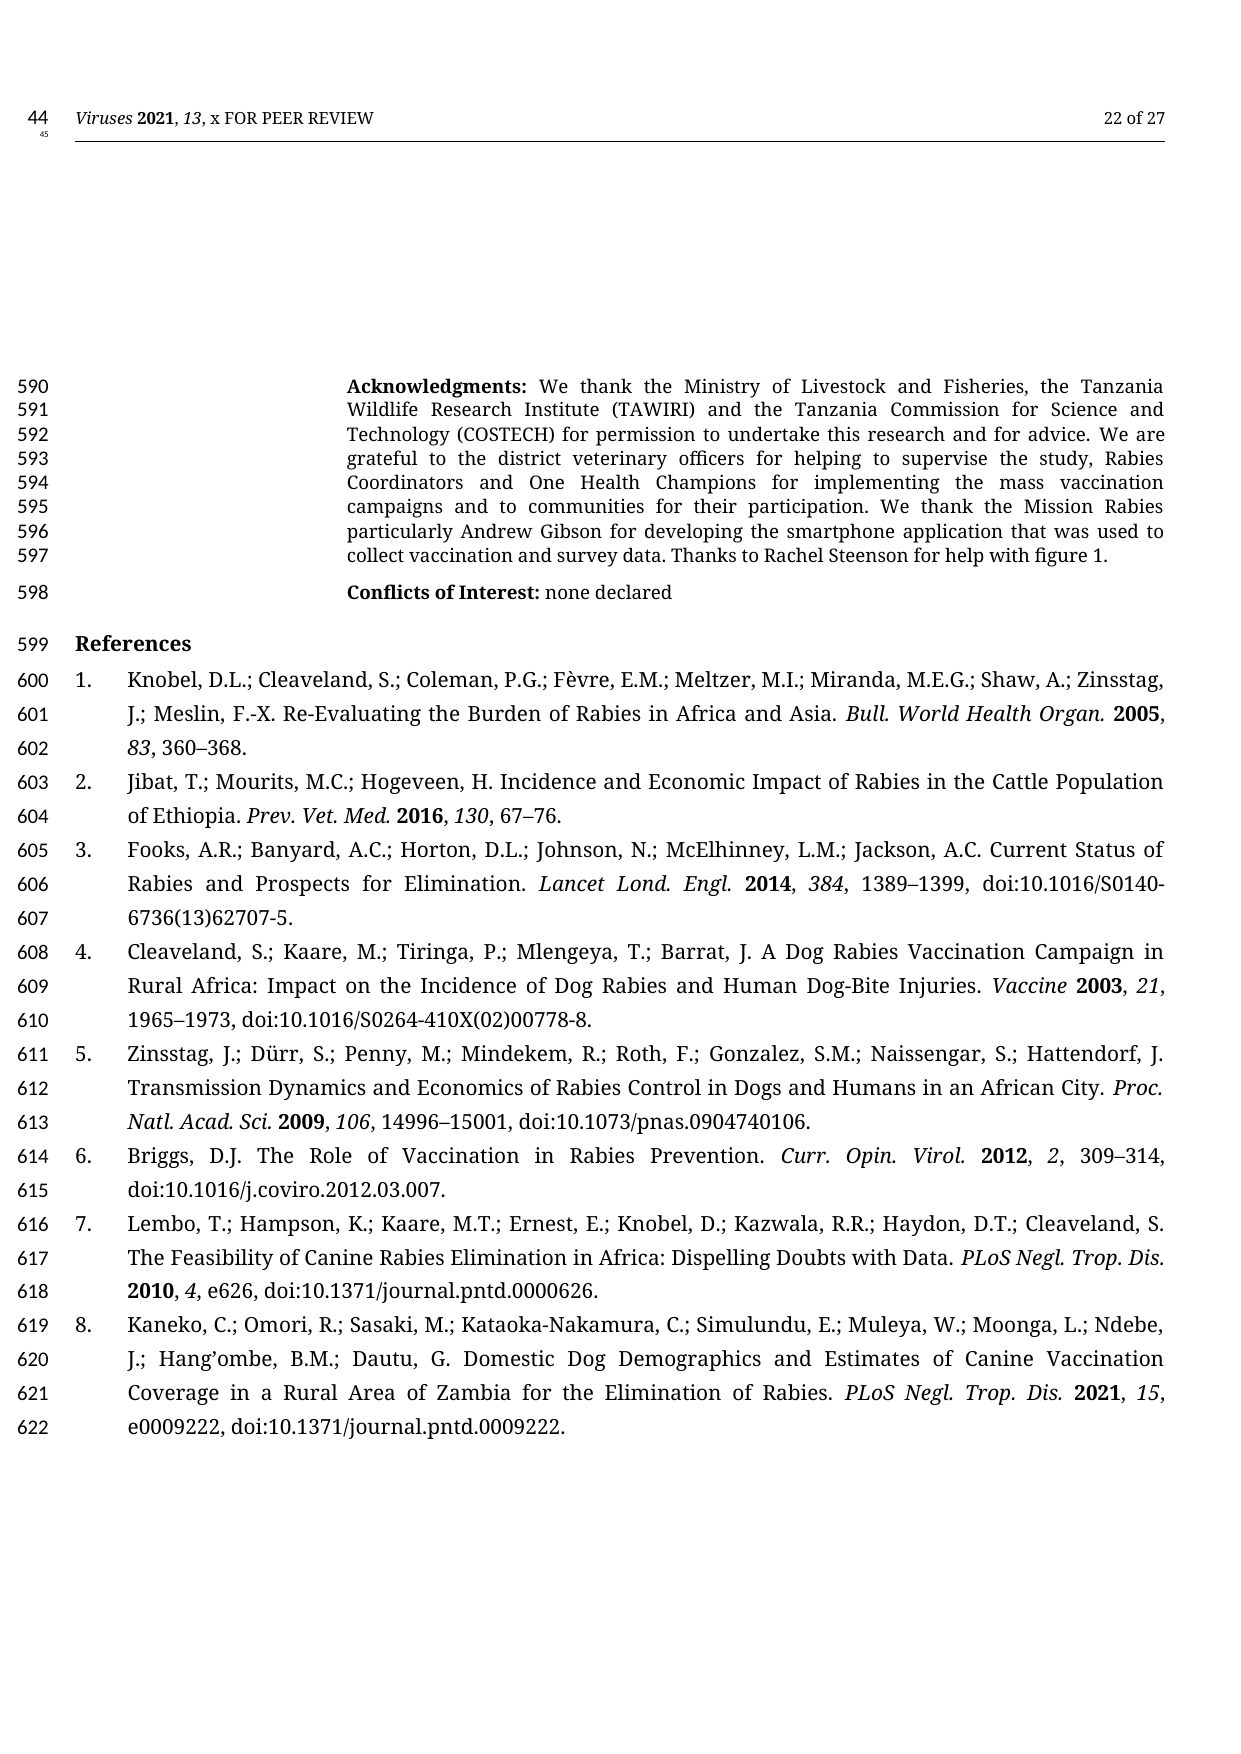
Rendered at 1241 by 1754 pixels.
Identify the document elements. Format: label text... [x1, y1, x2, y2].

text 8. Kaneko, C.; Omori, R.; Sasaki, M.; Kataoka-Nakamura, C.; Simulundu, E.; Muleya, W.; Moonga, L.; Ndebe, J.; Hang’ombe, B.M.; Dautu, G. Domestic Dog Demographics and Estimates of Canine Vaccination Coverage in a Rural Area of Zambia for the Elimination of Rabies. PLoS Negl. Trop. Dis. 2021, 15, e0009222, doi:10.1371/journal.pntd.0009222. [75, 1308, 1165, 1444]
text 6. Briggs, D.J. The Role of Vaccination in Rabies Prevention. Curr. Opin. Virol. 2012, 2, 309–314, doi:10.1016/j.coviro.2012.03.007. [75, 1138, 1165, 1206]
text 2. Jibat, T.; Mourits, M.C.; Hogeveen, H. Incidence and Economic Impact of Rabies in the Cattle Population of Ethiopia. Prev. Vet. Med. 2016, 130, 67–76. [75, 764, 1165, 832]
text 3. Fooks, A.R.; Banyard, A.C.; Horton, D.L.; Johnson, N.; McElhinney, L.M.; Jackson, A.C. Current Status of Rabies and Prospects for Elimination. Lancet Lond. Engl. 2014, 384, 1389–1399, doi:10.1016/S0140-6736(13)62707-5. [75, 832, 1165, 934]
text 1. Knobel, D.L.; Cleaveland, S.; Coleman, P.G.; Fèvre, E.M.; Meltzer, M.I.; Miranda, M.E.G.; Shaw, A.; Zinsstag, J.; Meslin, F.-X. Re-Evaluating the Burden of Rabies in Africa and Asia. Bull. World Health Organ. 2005, 83, 360–368. [75, 663, 1165, 764]
text 7. Lembo, T.; Hampson, K.; Kaare, M.T.; Ernest, E.; Knobel, D.; Kazwala, R.R.; Haydon, D.T.; Cleaveland, S. The Feasibility of Canine Rabies Elimination in Africa: Dispelling Doubts with Data. PLoS Negl. Trop. Dis. 2010, 4, e626, doi:10.1371/journal.pntd.0000626. [75, 1206, 1165, 1308]
text 4. Cleaveland, S.; Kaare, M.; Tiringa, P.; Mlengeya, T.; Barrat, J. A Dog Rabies Vaccination Campaign in Rural Africa: Impact on the Incidence of Dog Rabies and Human Dog-Bite Injuries. Vaccine 2003, 21, 1965–1973, doi:10.1016/S0264-410X(02)00778-8. [75, 934, 1165, 1036]
text 5. Zinsstag, J.; Dürr, S.; Penny, M.; Mindekem, R.; Roth, F.; Gonzalez, S.M.; Naissengar, S.; Hattendorf, J. Transmission Dynamics and Economics of Rabies Control in Dogs and Humans in an African City. Proc. Natl. Acad. Sci. 2009, 106, 14996–15001, doi:10.1073/pnas.0904740106. [75, 1036, 1165, 1138]
text Conflicts of Interest: none declared [347, 580, 1165, 604]
subtitle References [75, 629, 1165, 656]
text Acknowledgments: We thank the Ministry of Livestock and Fisheries, the Tanzania Wildlife Research Institute (TAWIRI) and the Tanzania Commission for Science and Technology (COSTECH) for permission to undertake this research and for advice. We are grateful to the district veterinary officers for helping to supervise the study, Rabies Coordinators and One Health Champions for implementing the mass vaccination campaigns and to communities for their participation. We thank the Mission Rabies particularly Andrew Gibson for developing the smartphone application that was used to collect vaccination and survey data. Thanks to Rachel Steenson for help with figure 1. [347, 374, 1165, 568]
